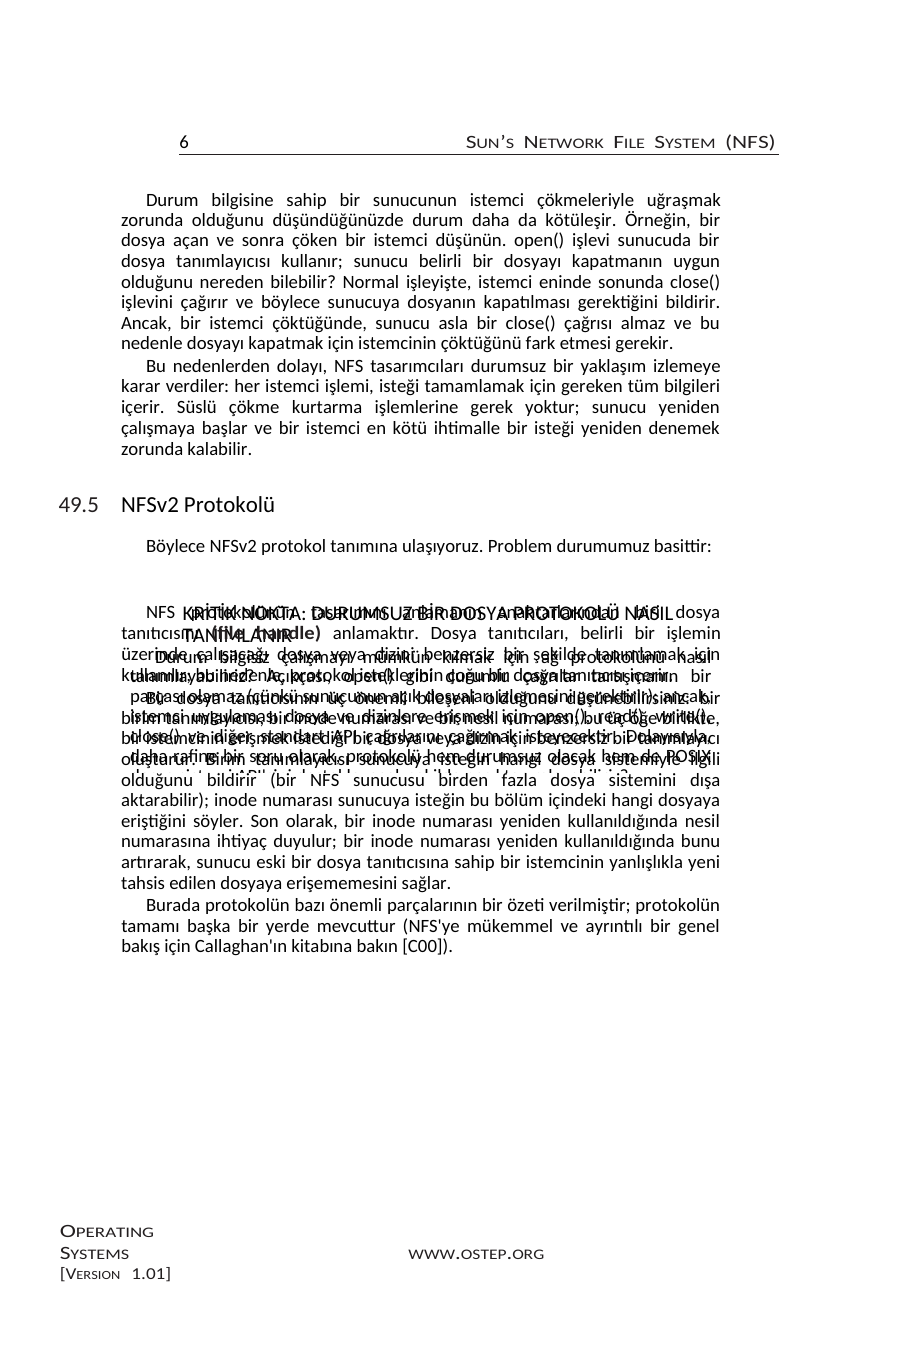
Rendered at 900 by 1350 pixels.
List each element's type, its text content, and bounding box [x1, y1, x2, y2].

text Böylece NFSv2 protokol tanımına ulaşıyoruz. Problem durumumuz basittir: [121, 536, 721, 557]
text Bu nedenlerden dolayı, NFS tasarımcıları durumsuz bir yaklaşım izlemeye karar verdiler: her istemci işlemi, isteği tamamlamak için gereken tüm bilgileri içerir. Süslü çökme kurtarma işlemlerine gerek yoktur; sunucu yeniden çalışmaya başlar ve bir istemci en kötü ihtimalle bir isteği yeniden denemek zorunda kalabilir. [121, 356, 721, 460]
text Bir dosya tanıtıcısının üç önemli bileşeni olduğunu düşünebilirsiniz: bir birim tanımlayıcısı, bir inode numarası ve bir nesil numarası; bu üç öğe birlikte, bir istemcinin erişmek istediği bir dosya veya dizin için benzersiz bir tanımlayıcı oluşturur. Birim tanımlayıcısı sunucuya isteğin hangi dosya sistemiyle ilgili olduğunu bildirir (bir NFS sunucusu birden fazla dosya sistemini dışa aktarabilir); inode numarası sunucuya isteğin bu bölüm içindeki hangi dosyaya eriştiğini söyler. Son olarak, bir inode numarası yeniden kullanıldığında nesil numarasına ihtiyaç duyulur; bir inode numarası yeniden kullanıldığında bunu artırarak, sunucu eski bir dosya tanıtıcısına sahip bir istemcinin yanlışlıkla yeni tahsis edilen dosyaya erişememesini sağlar. [121, 688, 721, 894]
subtitle NFSv2 Protokolü [58, 490, 837, 518]
text Burada protokolün bazı önemli parçalarının bir özeti verilmiştir; protokolün tamamı başka bir yerde mevcuttur (NFS'ye mükemmel ve ayrıntılı bir genel bakış için Callaghan'ın kitabına bakın [C00]). [121, 895, 721, 958]
text Durum bilgisine sahip bir sunucunun istemci çökmeleriyle uğraşmak zorunda olduğunu düşündüğünüzde durum daha da kötüleşir. Örneğin, bir dosya açan ve sonra çöken bir istemci düşünün. open() işlevi sunucuda bir dosya tanımlayıcısı kullanır; sunucu belirli bir dosyayı kapatmanın uygun olduğunu nereden bilebilir? Normal işleyişte, istemci eninde sonunda close() işlevini çağırır ve böylece sunucuya dosyanın kapatılması gerektiğini bildirir. Ancak, bir istemci çöktüğünde, sunucu asla bir close() çağrısı almaz ve bu nedenle dosyayı kapatmak için istemcinin çöktüğünü fark etmesi gerekir. [121, 189, 721, 354]
text NFS protokolünün tasarımını anlamanın anahtarlarından biri dosya tanıtıcısını (file handle) anlamaktır. Dosya tanıtıcıları, belirli bir işlemin üzerinde çalışacağı dosya veya dizini benzersiz bir şekilde tanımlamak için kullanılır; bu nedenle, protokol isteklerinin çoğu bir dosya tanıtıcısı içerir. [121, 602, 721, 686]
